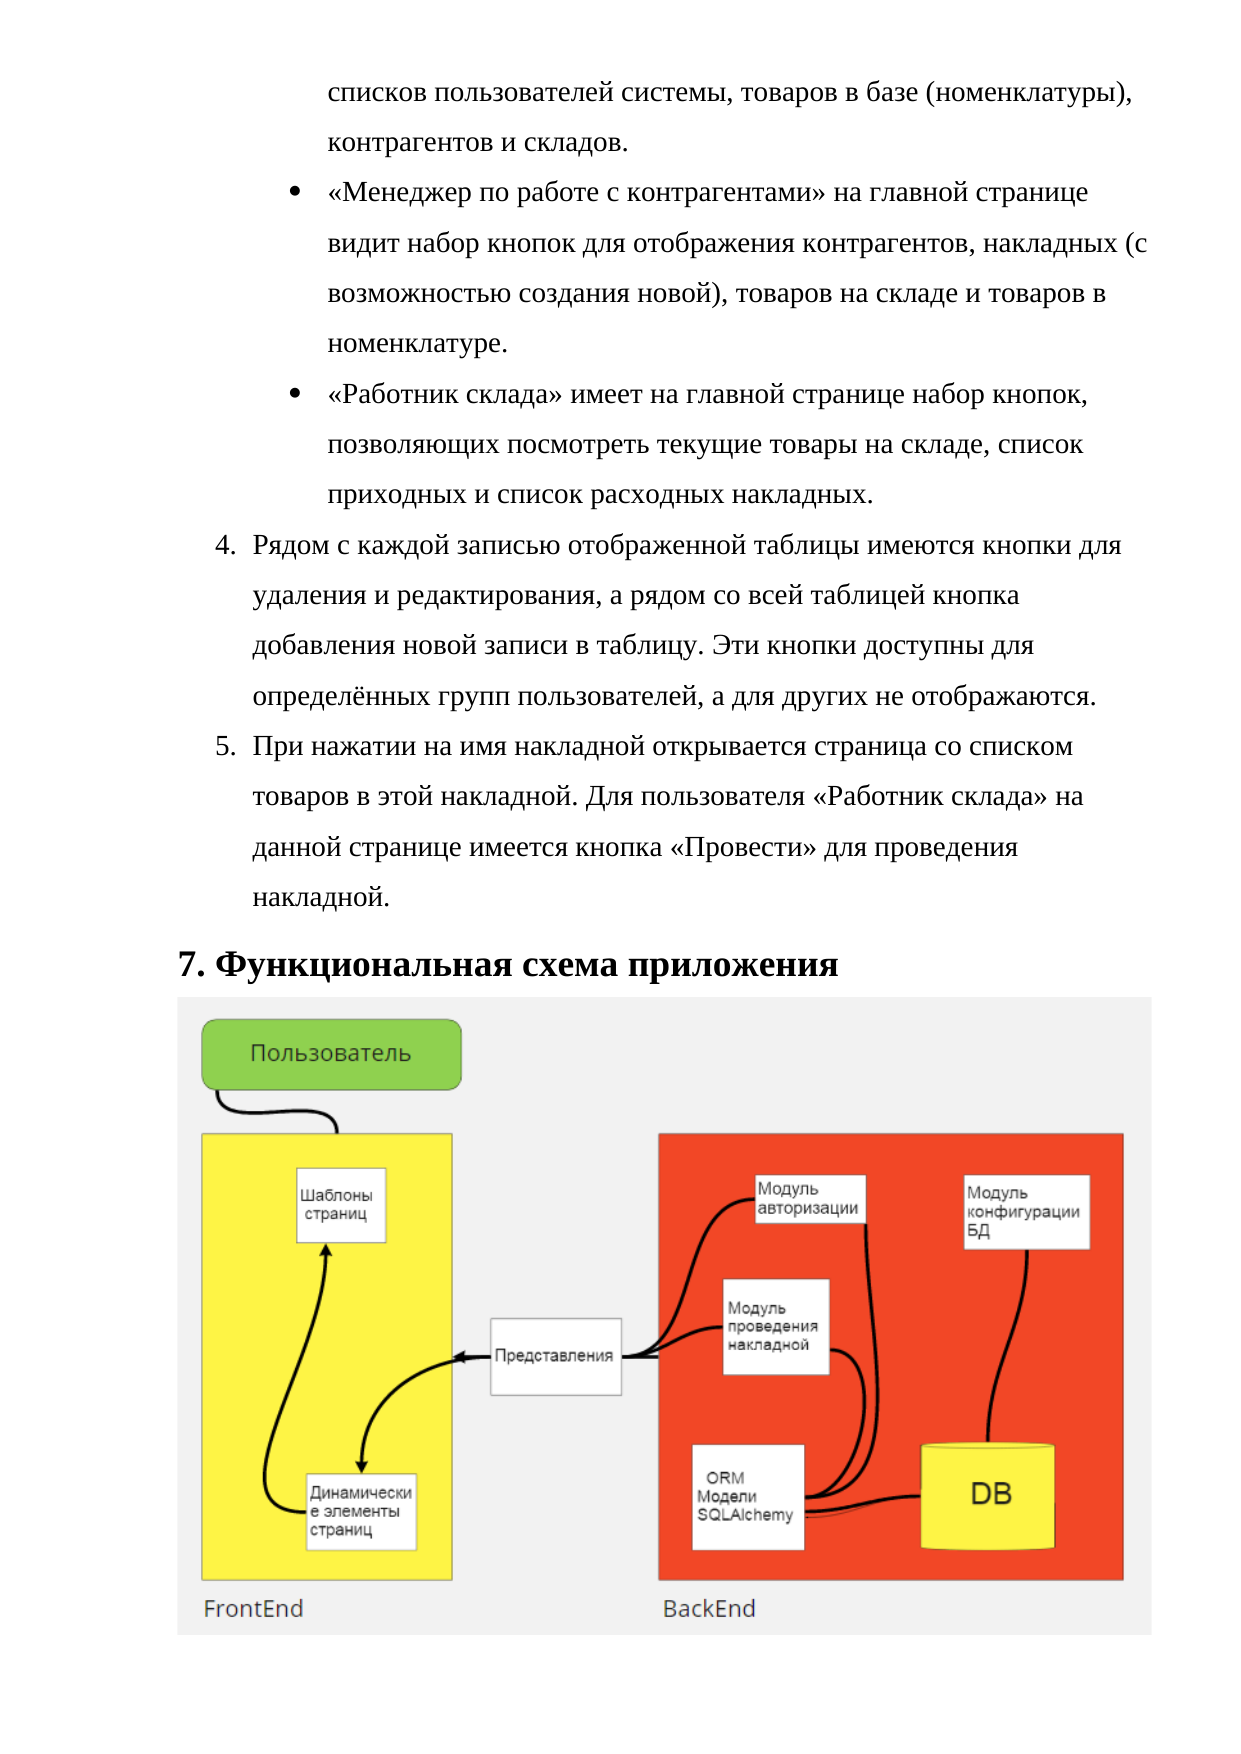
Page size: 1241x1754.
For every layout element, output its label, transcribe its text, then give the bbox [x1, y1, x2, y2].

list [290, 74, 1152, 158]
list Рядом с каждой записью отображенной таблицы имеются кнопки для удаления и редактирования, а рядом со всей таблицей кнопка добавления новой записи в таблицу. Эти кнопки доступны для определённых групп пользователей, а для других не отображаются. [215, 527, 1152, 711]
list «Менеджер по работе с контрагентами» на главной странице видит набор кнопок для отображения контрагентов, накладных (с возможностью создания новой), товаров на складе и товаров в номенклатуре. [290, 174, 1152, 359]
list При нажатии на имя накладной открывается страница со списком товаров в этой накладной. Для пользователя «Работник склада» на данной странице имеется кнопка «Провести» для проведения накладной. [215, 728, 1152, 913]
picture [177, 997, 1152, 1635]
text 7. Функциональная схема приложения [177, 942, 1152, 985]
list «Работник склада» имеет на главной странице набор кнопок, позволяющих посмотреть текущие товары на складе, список приходных и список расходных накладных. [290, 376, 1152, 510]
